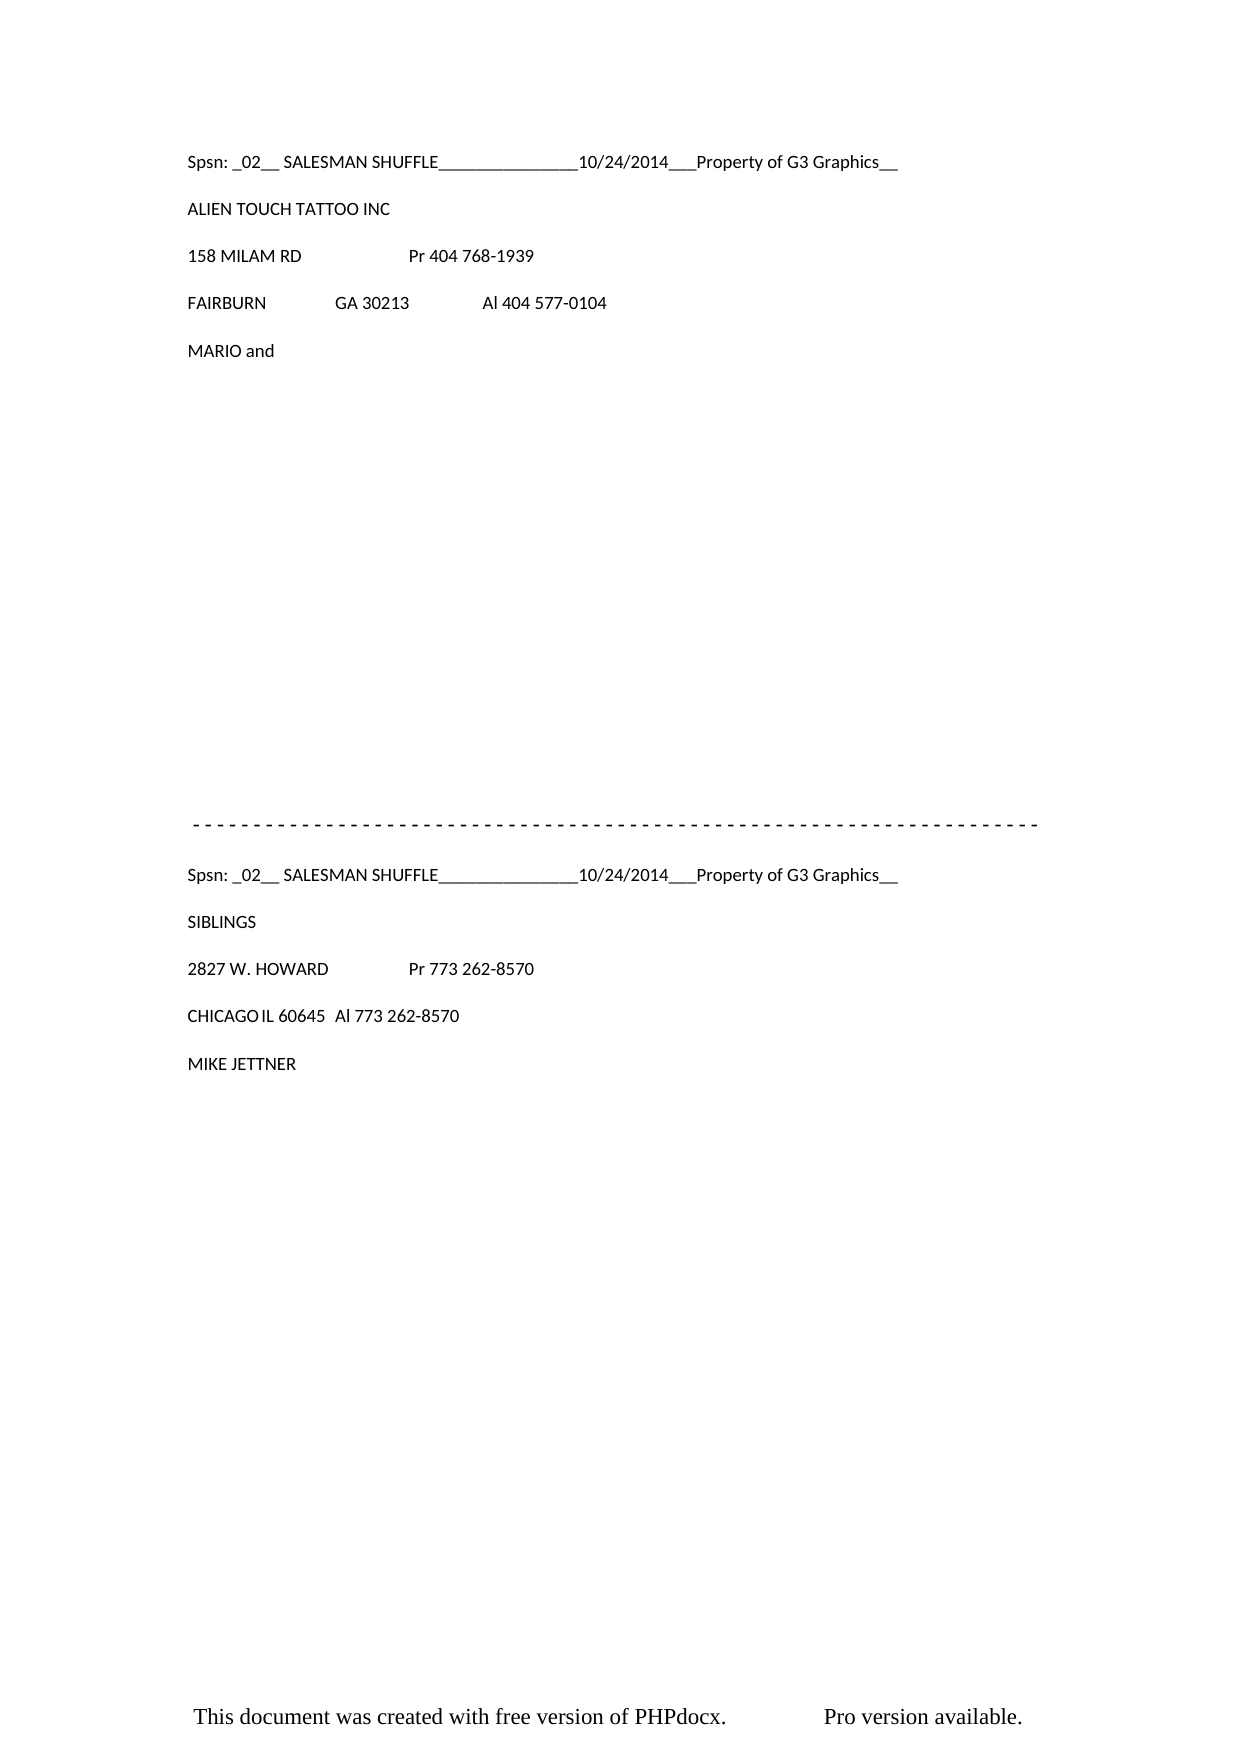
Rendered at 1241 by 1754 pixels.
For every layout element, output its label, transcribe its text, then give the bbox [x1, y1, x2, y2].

text 158 MILAM RD Pr 404 768-1939 [187, 244, 1053, 267]
text MIKE JETTNER [187, 1052, 1053, 1075]
text FAIRBURN GA 30213 Al 404 577-0104 [187, 292, 1053, 314]
text ALIEN TOUCH TATTOO INC [187, 197, 1053, 220]
text 2827 W. HOWARD Pr 773 262-8570 [187, 957, 1053, 980]
text Spsn: _02__ SALESMAN SHUFFLE_______________10/24/2014___Property of G3 Graphics__ [187, 150, 1053, 173]
text SIBLINGS [187, 910, 1053, 933]
text MARIO and [187, 339, 1053, 362]
text CHICAGO IL 60645 Al 773 262-8570 [187, 1005, 1053, 1028]
text - - - - - - - - - - - - - - - - - - - - - - - - - - - - - - - - - - - - - - - - - - - - - - - - - - - - - - - - - - - - - - - - - - - - - - [187, 810, 1053, 838]
text Spsn: _02__ SALESMAN SHUFFLE_______________10/24/2014___Property of G3 Graphics__ [187, 863, 1053, 886]
